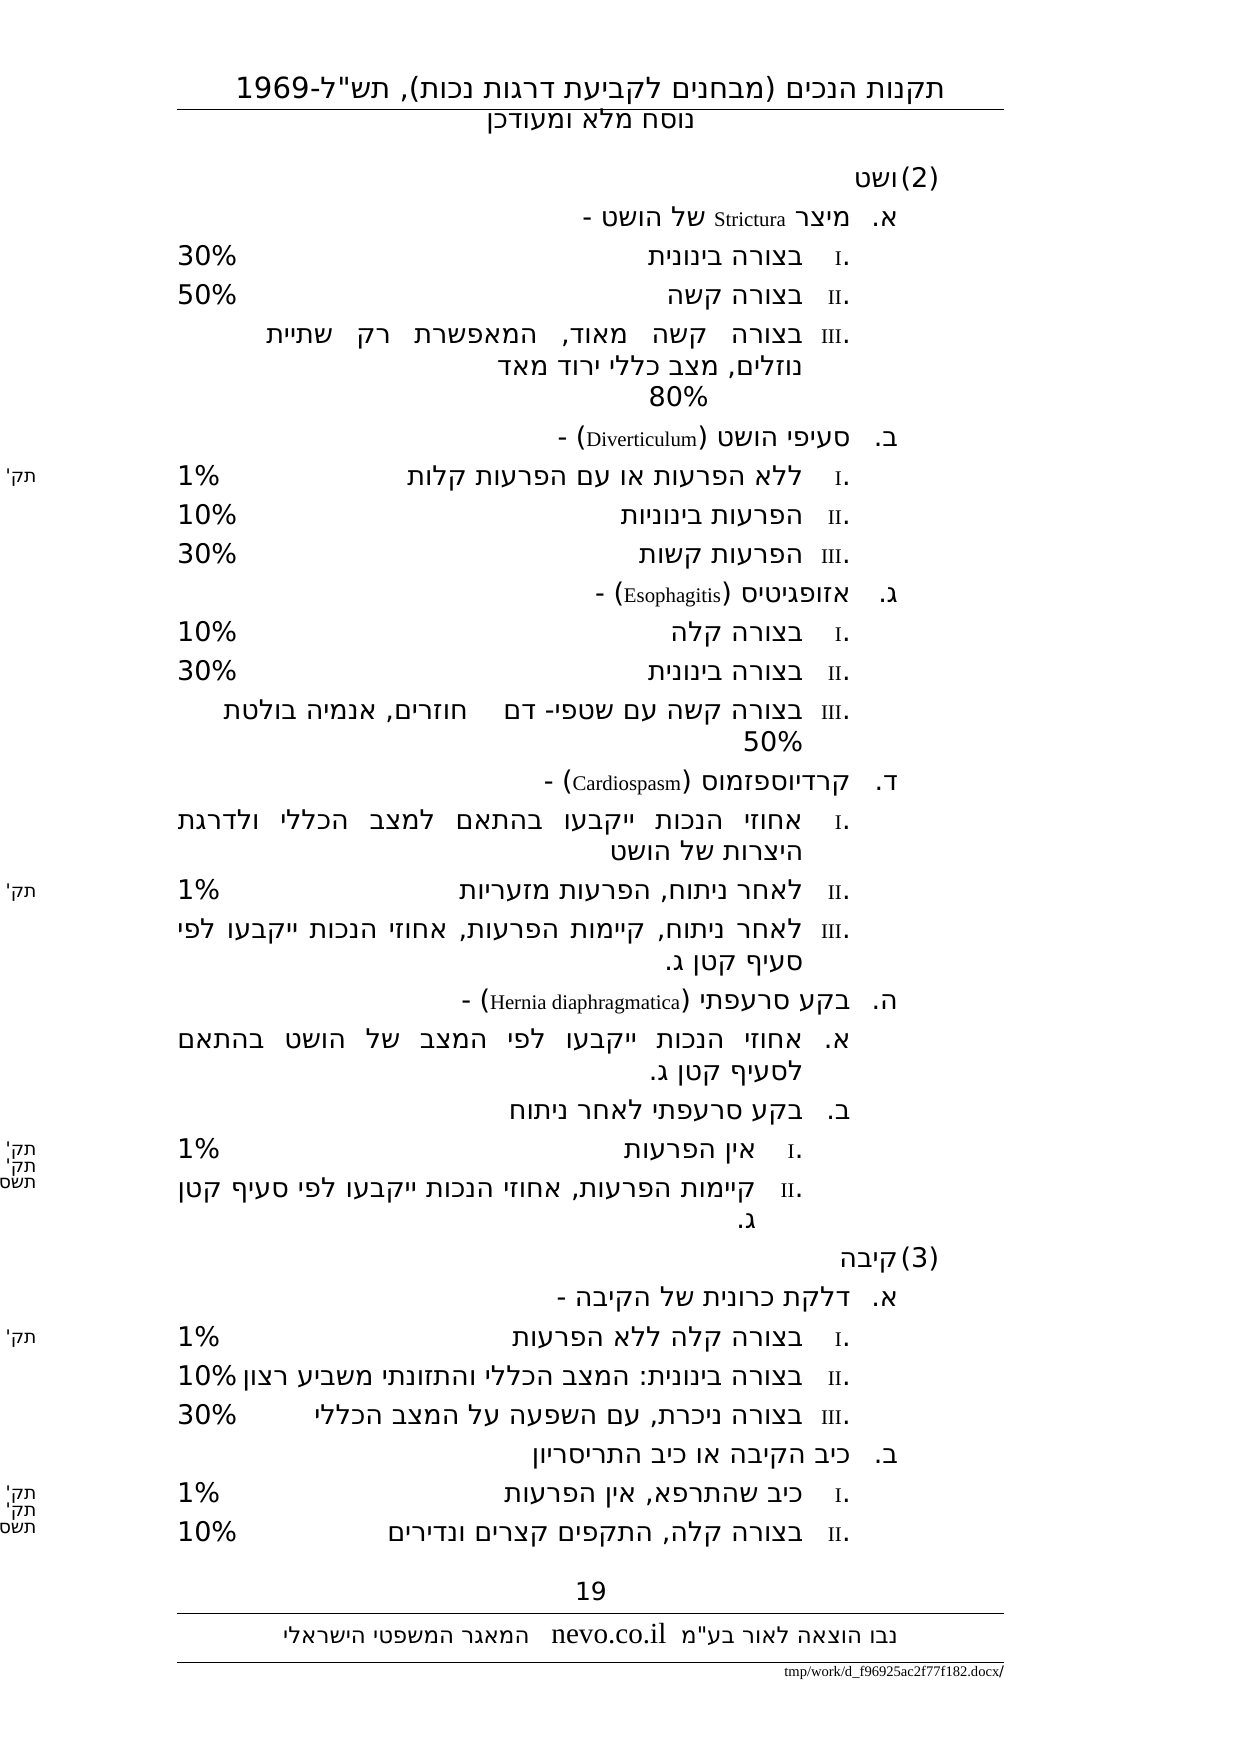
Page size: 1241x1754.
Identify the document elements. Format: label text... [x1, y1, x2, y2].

text ד. קרדיוספזמוס (Cardiospasm) - [177, 765, 898, 796]
text ב. סעיפי הושט (Diverticulum) - [177, 421, 898, 452]
text ב. בקע סרעפתי לאחר ניתוח [177, 1094, 851, 1126]
text .II הפרעות בינוניות 10% [177, 499, 851, 531]
text .II בצורה קלה, התקפים קצרים ונדירים 10% [177, 1516, 851, 1548]
text .III בצורה ניכרת, עם השפעה על המצב הכללי 30% [177, 1399, 851, 1431]
text .I בצורה קלה 10% [177, 616, 851, 648]
text .II לאחר ניתוח, הפרעות מזעריות 1% [177, 874, 851, 906]
text .I ללא הפרעות או עם הפרעות קלות 1% [177, 460, 851, 491]
text .II בצורה קשה 50% [177, 279, 851, 311]
text .III בצורה קשה מאוד, המאפשרת רק שתיית נוזלים, מצב כללי ירוד מאד 80% [266, 319, 851, 413]
text .II בצורה בינונית: המצב הכללי והתזונתי משביע רצון 10% [177, 1360, 851, 1391]
text .I בצורה קלה ללא הפרעות 1% [177, 1321, 851, 1352]
text א. אחוזי הנכות ייקבעו לפי המצב של הושט בהתאם לסעיף קטן ג. [177, 1023, 851, 1086]
text .I בצורה בינונית 30% [177, 241, 851, 272]
text .I כיב שהתרפא, אין הפרעות 1% [177, 1477, 851, 1509]
text א. מיצר Strictura של הושט - [177, 201, 898, 233]
text .I אחוזי הנכות ייקבעו בהתאם למצב הכללי ולדרגת היצרות של הושט [177, 804, 851, 867]
text א. דלקת כרונית של הקיבה - [177, 1282, 898, 1313]
text .I אין הפרעות 1% [177, 1133, 803, 1164]
text ג. אזופגיטיס (Esophagitis) - [177, 577, 898, 609]
text .III הפרעות קשות 30% [177, 538, 851, 569]
text (2) ושט [177, 162, 939, 194]
text .II בצורה בינונית 30% [177, 655, 851, 687]
text ב. כיב הקיבה או כיב התריסריון [177, 1438, 898, 1469]
text .III לאחר ניתוח, קיימות הפרעות, אחוזי הנכות ייקבעו לפי סעיף קטן ג. [177, 914, 851, 977]
text (3) קיבה [177, 1243, 939, 1274]
text ה. בקע סרעפתי (Hernia diaphragmatica) - [177, 984, 898, 1016]
text .III בצורה קשה עם שטפי- דם חוזרים, אנמיה בולטת 50% [177, 694, 851, 757]
text .II קיימות הפרעות, אחוזי הנכות ייקבעו לפי סעיף קטן ג. [177, 1172, 803, 1235]
